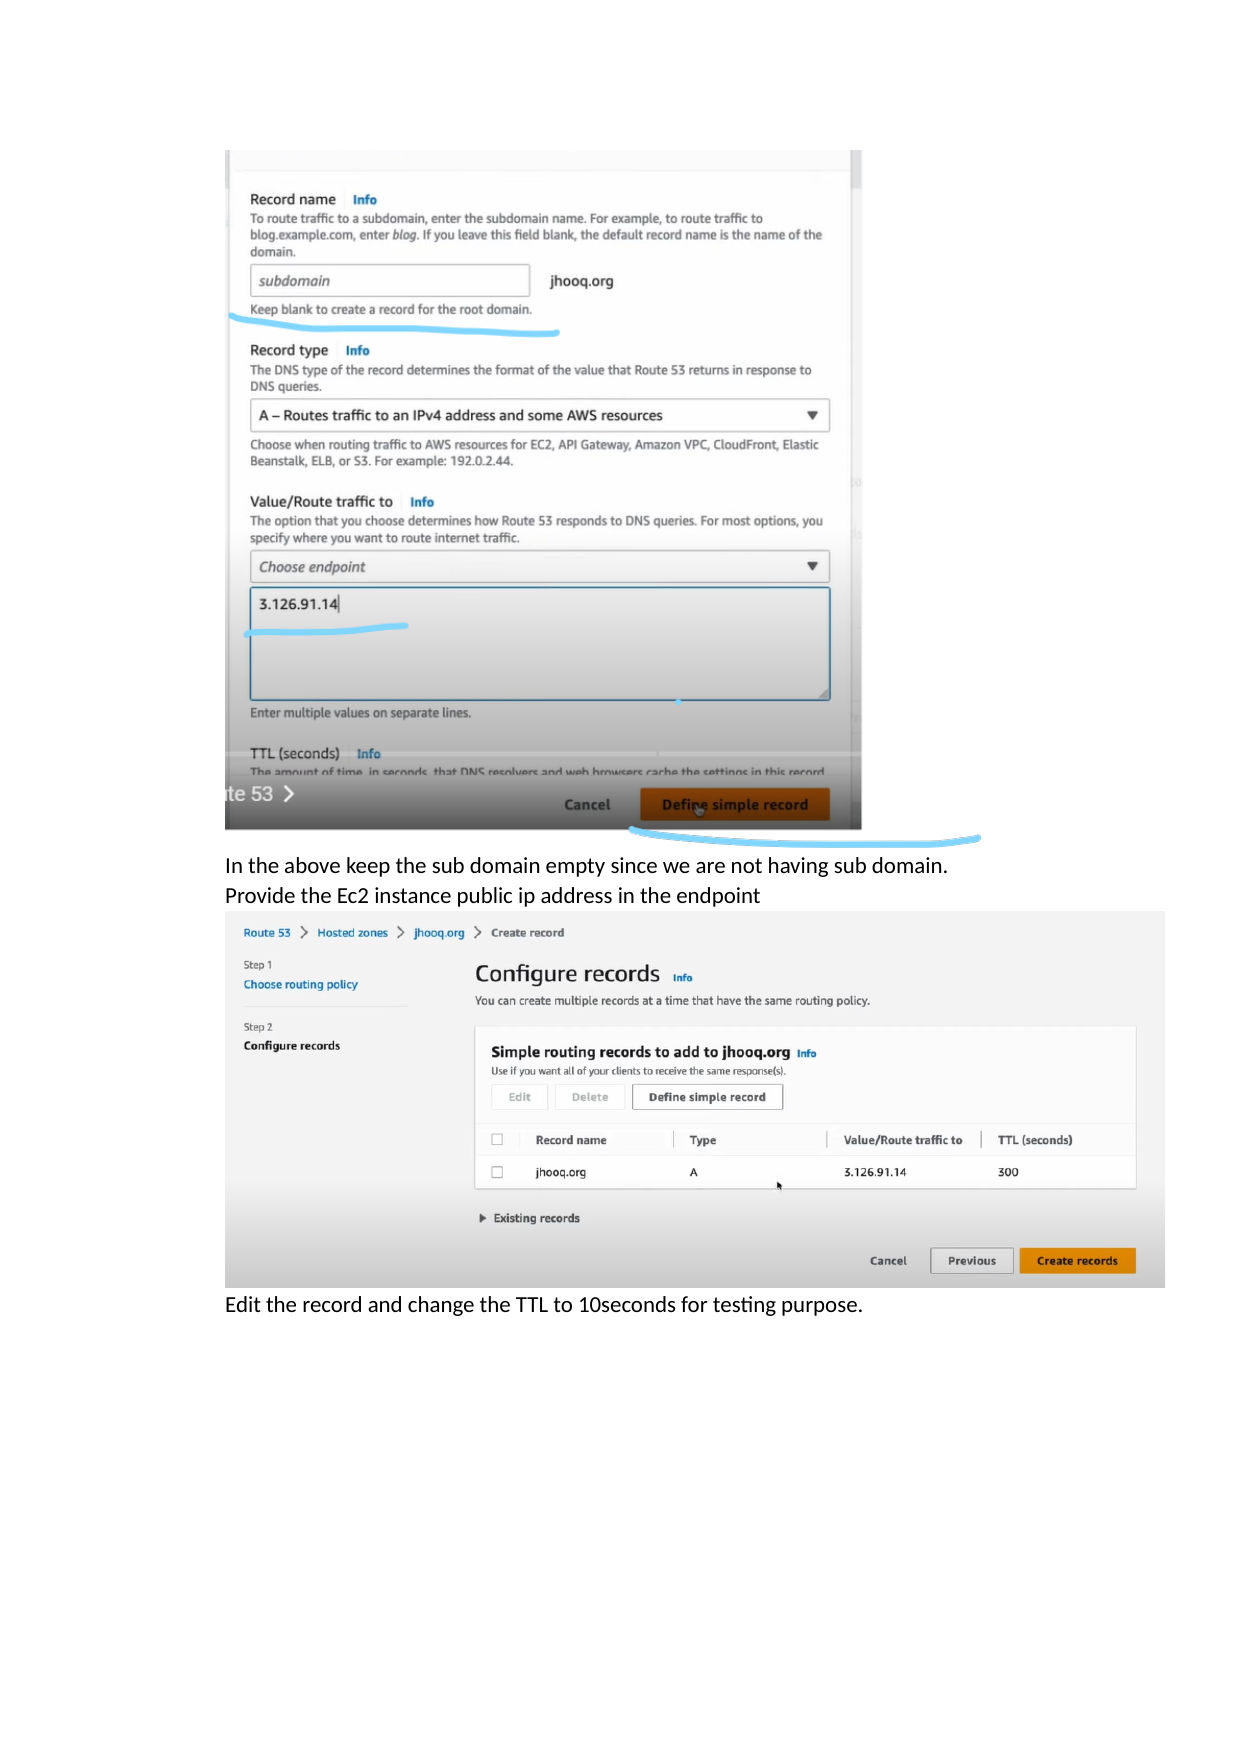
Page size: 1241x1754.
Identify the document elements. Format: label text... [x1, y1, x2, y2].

picture [225, 911, 1166, 1288]
picture [225, 150, 982, 849]
list Edit the record and change the TTL to 10seconds for testing purpose. [225, 1290, 1090, 1318]
list Provide the Ec2 instance public ip address in the endpoint [225, 881, 1090, 909]
list In the above keep the sub domain empty since we are not having sub domain. [225, 851, 1090, 879]
